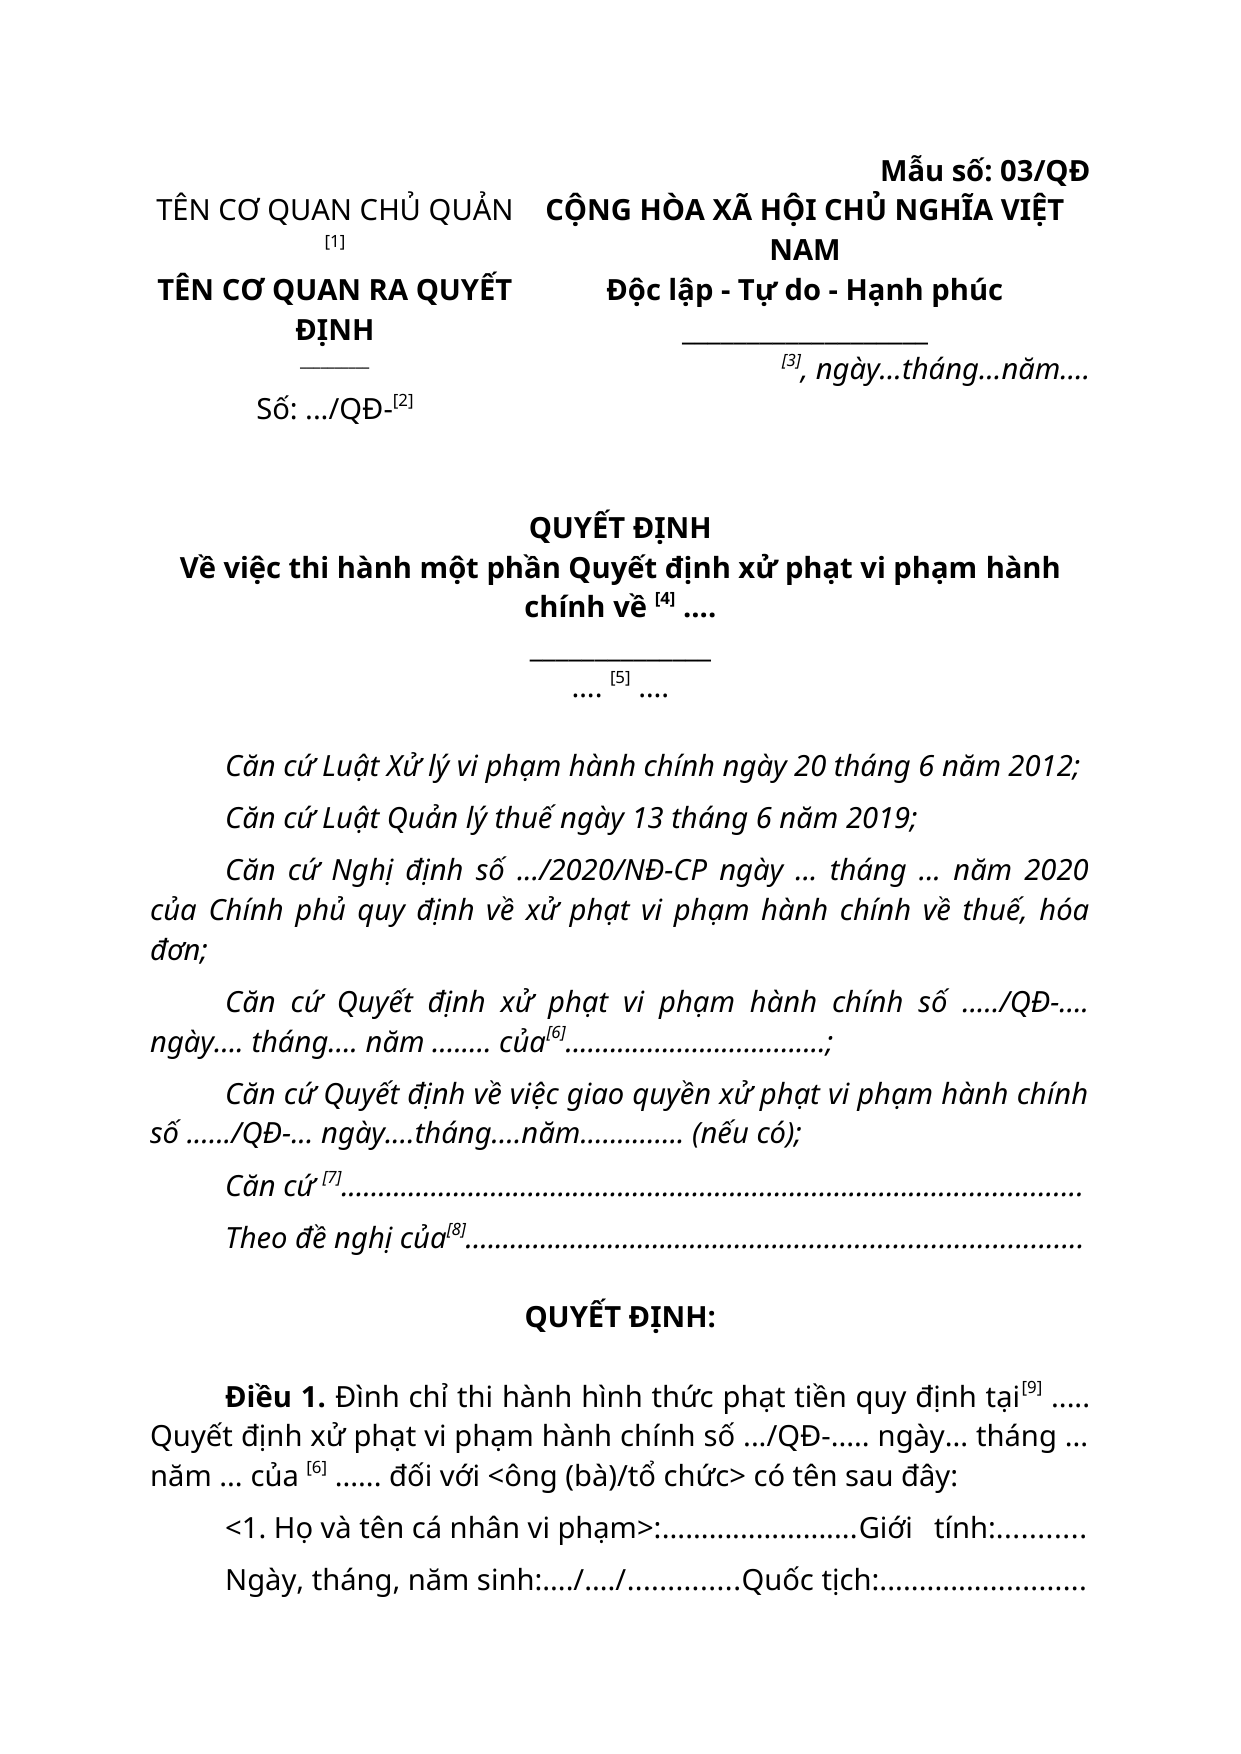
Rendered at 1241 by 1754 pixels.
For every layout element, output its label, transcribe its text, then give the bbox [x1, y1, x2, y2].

table_header TÊN CƠ QUAN CHỦ QUẢN [1] TÊN CƠ QUAN RA QUYẾT ĐỊNH __________ Số: .../QĐ-[2] [150, 190, 519, 428]
text …. [5] …. [150, 666, 1090, 706]
text Theo đề nghị của[8] [150, 1217, 1090, 1257]
text Căn cứ Nghị định số .../2020/NĐ-CP ngày ... tháng ... năm 2020 của Chính phủ quy định về xử phạt vi phạm hành chính về thuế, hóa đơn; [150, 850, 1090, 969]
text Ngày, tháng, năm sinh:..../..../ Quốc tịch: [150, 1560, 1090, 1599]
text Căn cứ Luật Xử lý vi phạm hành chính ngày 20 tháng 6 năm 2012; [150, 745, 1090, 785]
text Về việc thi hành một phần Quyết định xử phạt vi phạm hành chính về [4] .... [150, 547, 1090, 626]
text QUYẾT ĐỊNH: [150, 1297, 1090, 1336]
text ______________ [150, 626, 1090, 666]
text QUYẾT ĐỊNH [150, 507, 1090, 547]
table_header CỘNG HÒA XÃ HỘI CHỦ NGHĨA VIỆT NAM Độc lập - Tự do - Hạnh phúc ___________________ [3], ngày…tháng…năm…. [519, 190, 1090, 428]
text Căn cứ Quyết định xử phạt vi phạm hành chính số ...../QĐ-.... ngày.... tháng.... năm ........ của[6]...................................; [150, 981, 1090, 1061]
text Điều 1. Đình chỉ thi hành hình thức phạt tiền quy định tại[9] ..... Quyết định xử phạt vi phạm hành chính số .../QĐ-..... ngày... tháng ... năm ... của [6] ...... đối với <ông (bà)/tổ chức> có tên sau đây: [150, 1376, 1090, 1495]
text Căn cứ Luật Quản lý thuế ngày 13 tháng 6 năm 2019; [150, 797, 1090, 837]
text Căn cứ Quyết định về việc giao quyền xử phạt vi phạm hành chính số ....../QĐ-... ngày....tháng....năm.............. (nếu có); [150, 1073, 1090, 1152]
text Mẫu số: 03/QĐ [150, 150, 1090, 190]
text <1. Họ và tên cá nhân vi phạm>: Giới tính: [150, 1507, 1090, 1547]
text Căn cứ [7] [150, 1165, 1090, 1205]
